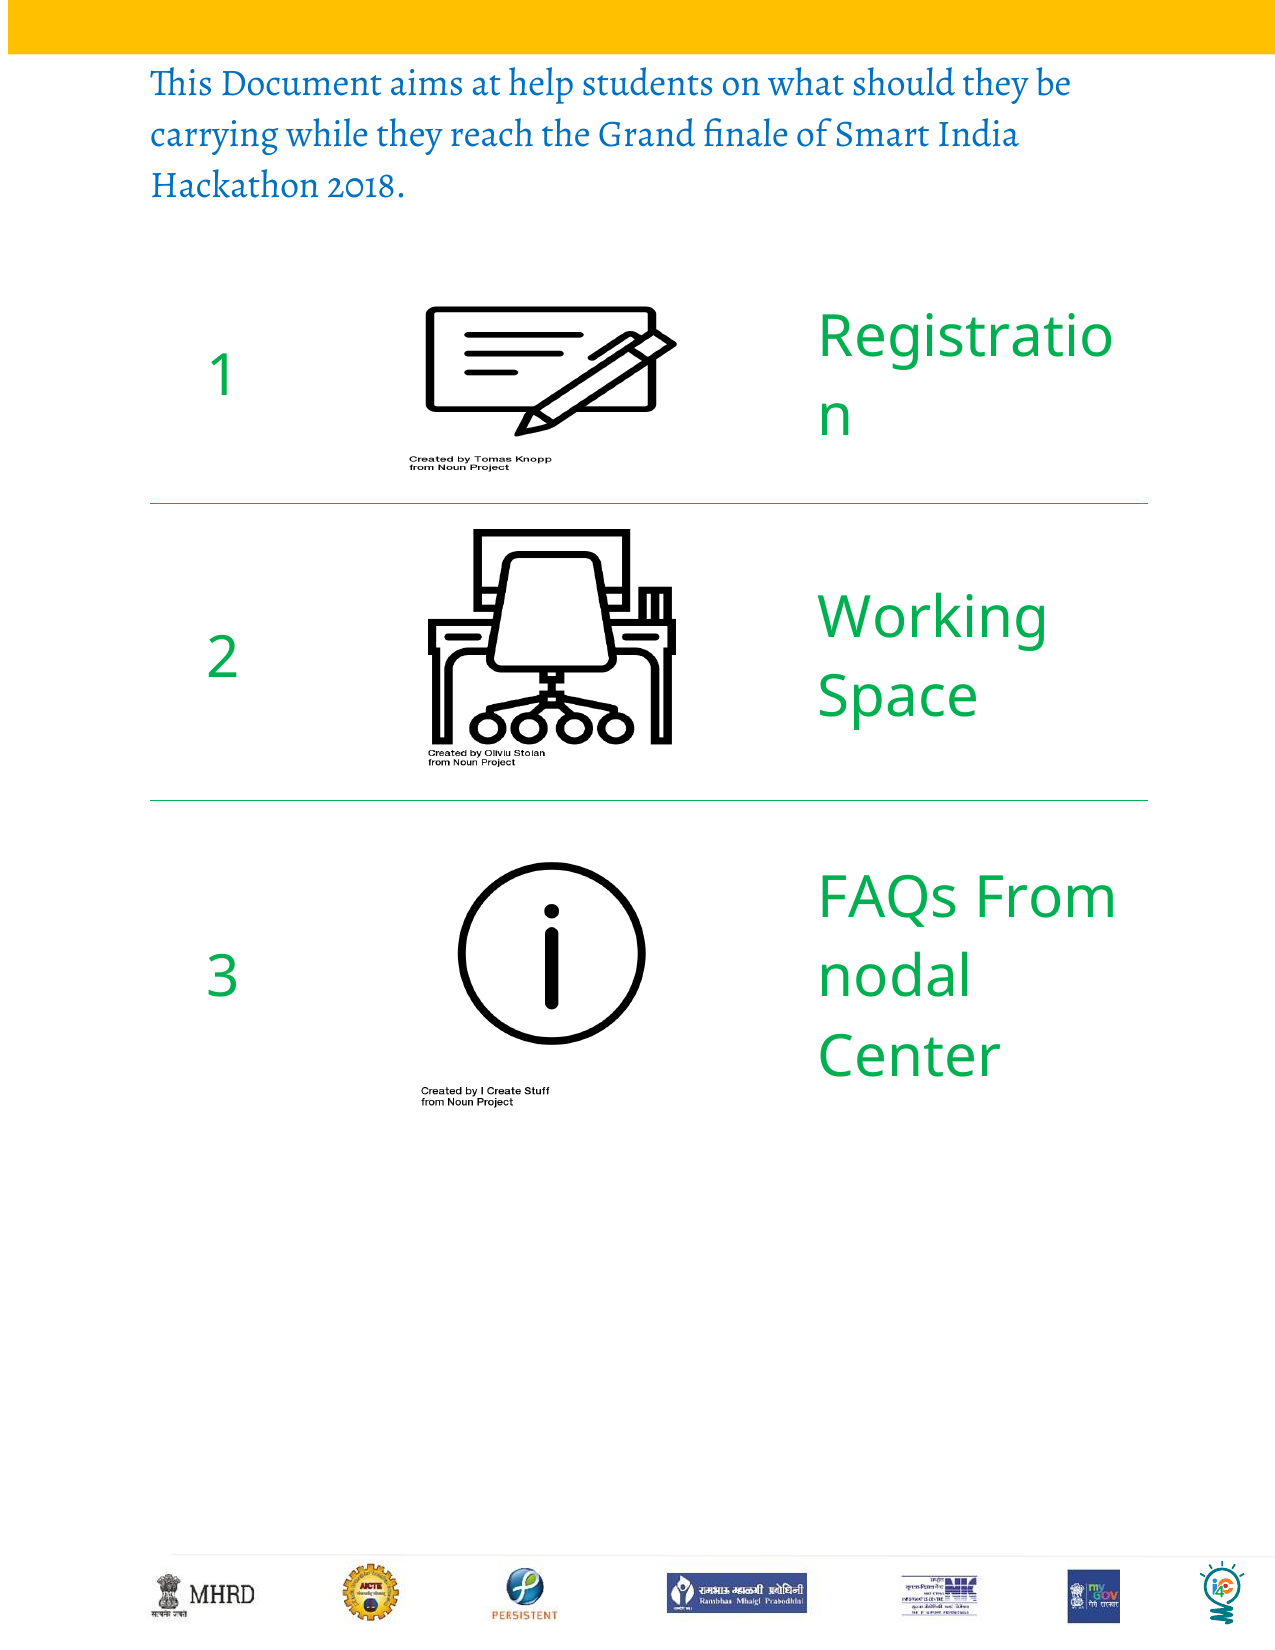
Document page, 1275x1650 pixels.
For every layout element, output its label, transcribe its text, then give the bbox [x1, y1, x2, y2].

table_cell [297, 504, 806, 800]
table_cell 3 [150, 801, 297, 1143]
table_cell 2 [150, 504, 297, 800]
table_cell FAQs From nodal Center [806, 801, 1147, 1143]
table_header [297, 239, 806, 503]
text This Document aims at help students on what should they be carrying while they reach the Grand finale of Smart India Hackathon 2018. [150, 57, 1125, 210]
picture [399, 826, 704, 1123]
table_cell [297, 801, 806, 1143]
picture [144, 1559, 1120, 1626]
picture [386, 263, 717, 483]
table_header 1 [150, 239, 297, 503]
picture [407, 529, 696, 780]
table_header Registration [806, 239, 1147, 503]
table_cell Working Space [806, 504, 1147, 800]
